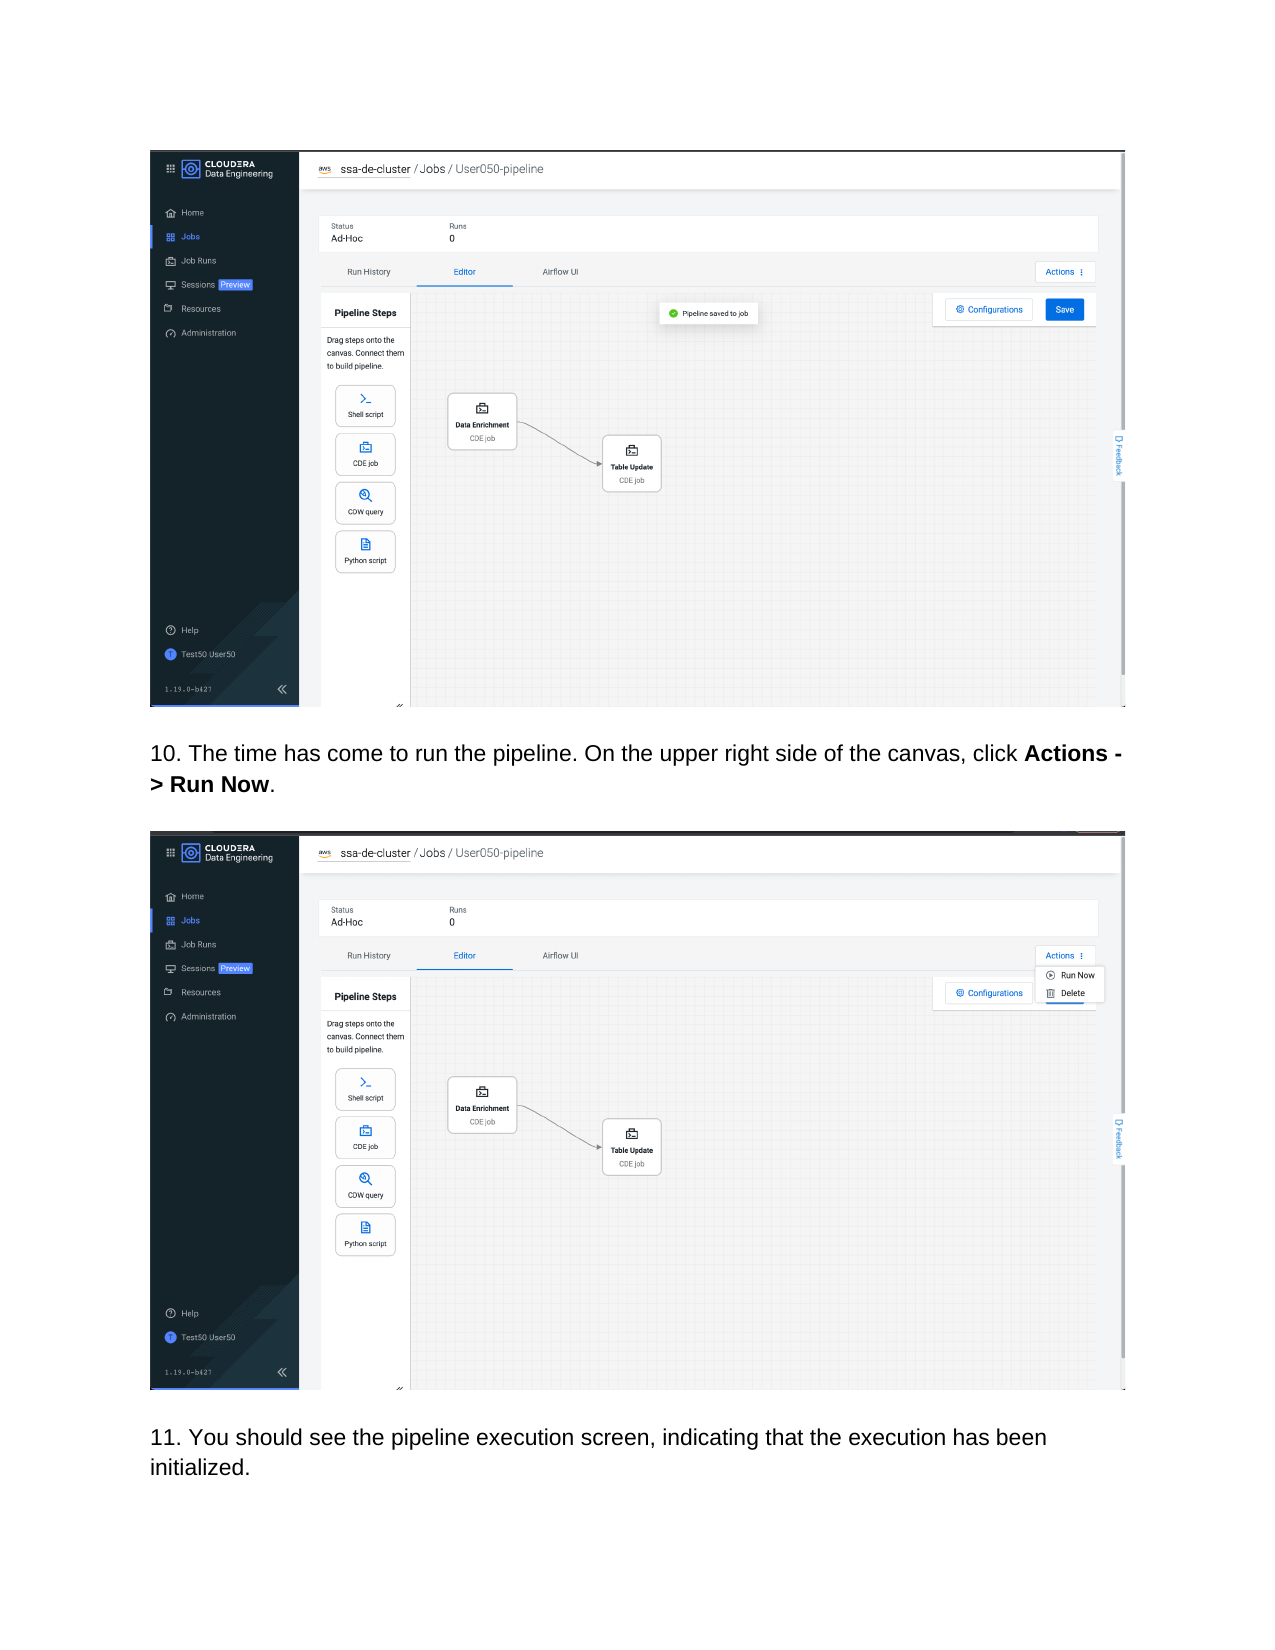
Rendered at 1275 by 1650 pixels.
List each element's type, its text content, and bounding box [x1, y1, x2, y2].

text 11. You should see the pipeline execution screen, indicating that the execution has been initialized. [150, 1424, 1125, 1481]
picture [150, 150, 1125, 707]
picture [150, 831, 1125, 1390]
text 10. The time has come to run the pipeline. On the upper right side of the canvas, click Actions -> Run Now. [150, 740, 1125, 797]
